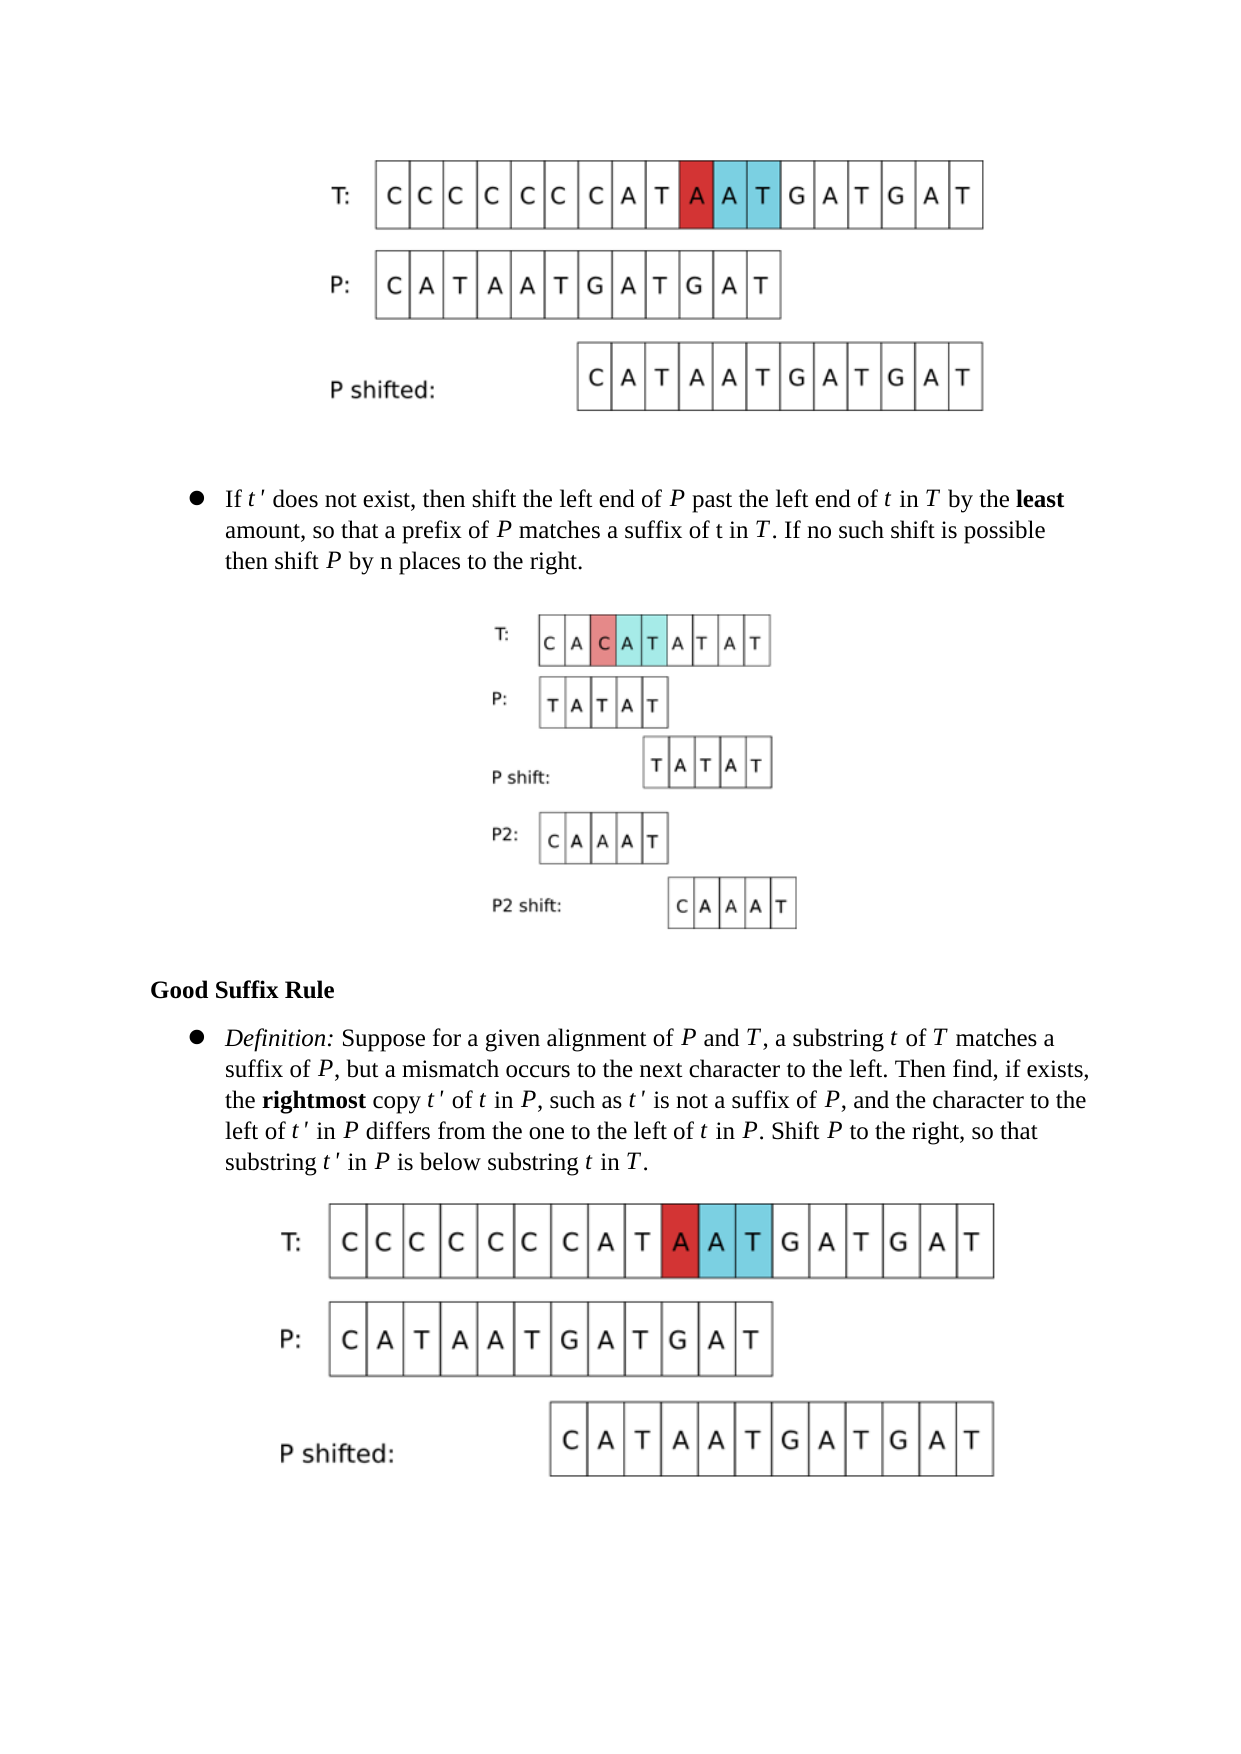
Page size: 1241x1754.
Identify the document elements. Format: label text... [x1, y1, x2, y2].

picture [304, 150, 1001, 423]
text Good Suffix Rule [150, 975, 1090, 1004]
list If does not exist, then shift the left end of past the left end of in by the least amount, so that a prefix of matches a suffix of t in . If no such shift is possible then shift by n places to the right. [187, 484, 1090, 575]
picture [251, 1187, 1035, 1501]
picture [418, 593, 856, 946]
list Definition: Suppose for a given alignment of and , a substring of matches a suffix of , but a mismatch occurs to the next character to the left. Then find, if exists, the rightmost copy of in , such as is not a suffix of , and the character to the left of in differs from the one to the left of in . Shift to the right, so that substring in is below substring in . [187, 1023, 1090, 1176]
